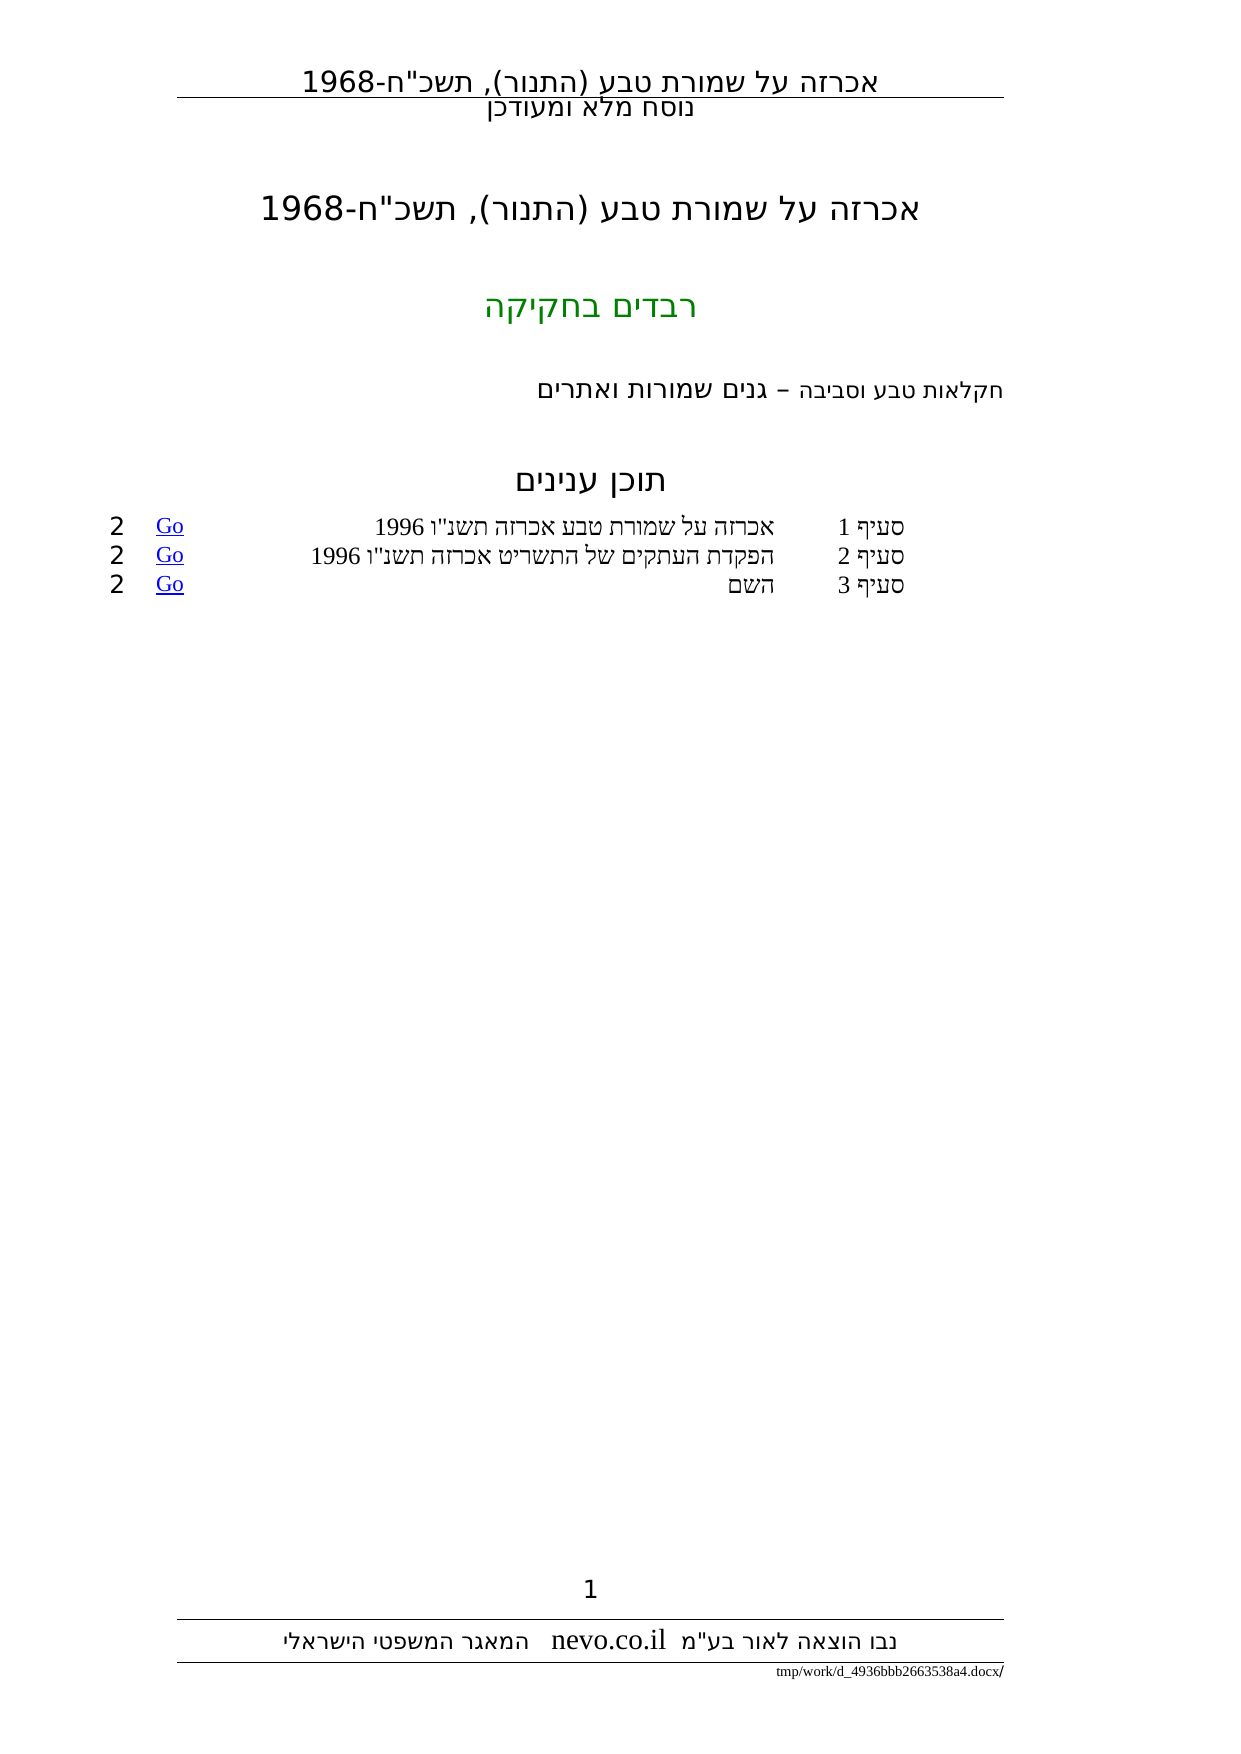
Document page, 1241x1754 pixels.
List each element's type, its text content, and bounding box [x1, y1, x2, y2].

table_header סעיף 1 [786, 512, 916, 541]
table_cell Go [136, 570, 195, 599]
table_cell סעיף 2 [786, 541, 916, 570]
table_cell 2 [48, 541, 136, 570]
table_cell השם [195, 570, 786, 599]
table_header Go [136, 512, 195, 541]
table_header 2 [48, 512, 136, 541]
table_cell הפקדת העתקים של התשריט אכרזה תשנ"ו 1996 [195, 541, 786, 570]
table_header אכרזה על שמורת טבע אכרזה תשנ"ו 1996 [195, 512, 786, 541]
text תוכן ענינים [177, 461, 1004, 499]
text רבדים בחקיקה [177, 287, 1004, 326]
text אכרזה על שמורת טבע (התנור), תשכ"ח-1968 [177, 189, 1004, 228]
text חקלאות טבע וסביבה – גנים שמורות ואתרים [59, 373, 1004, 404]
table_cell Go [136, 541, 195, 570]
table_cell 2 [48, 570, 136, 599]
table_cell סעיף 3 [786, 570, 916, 599]
